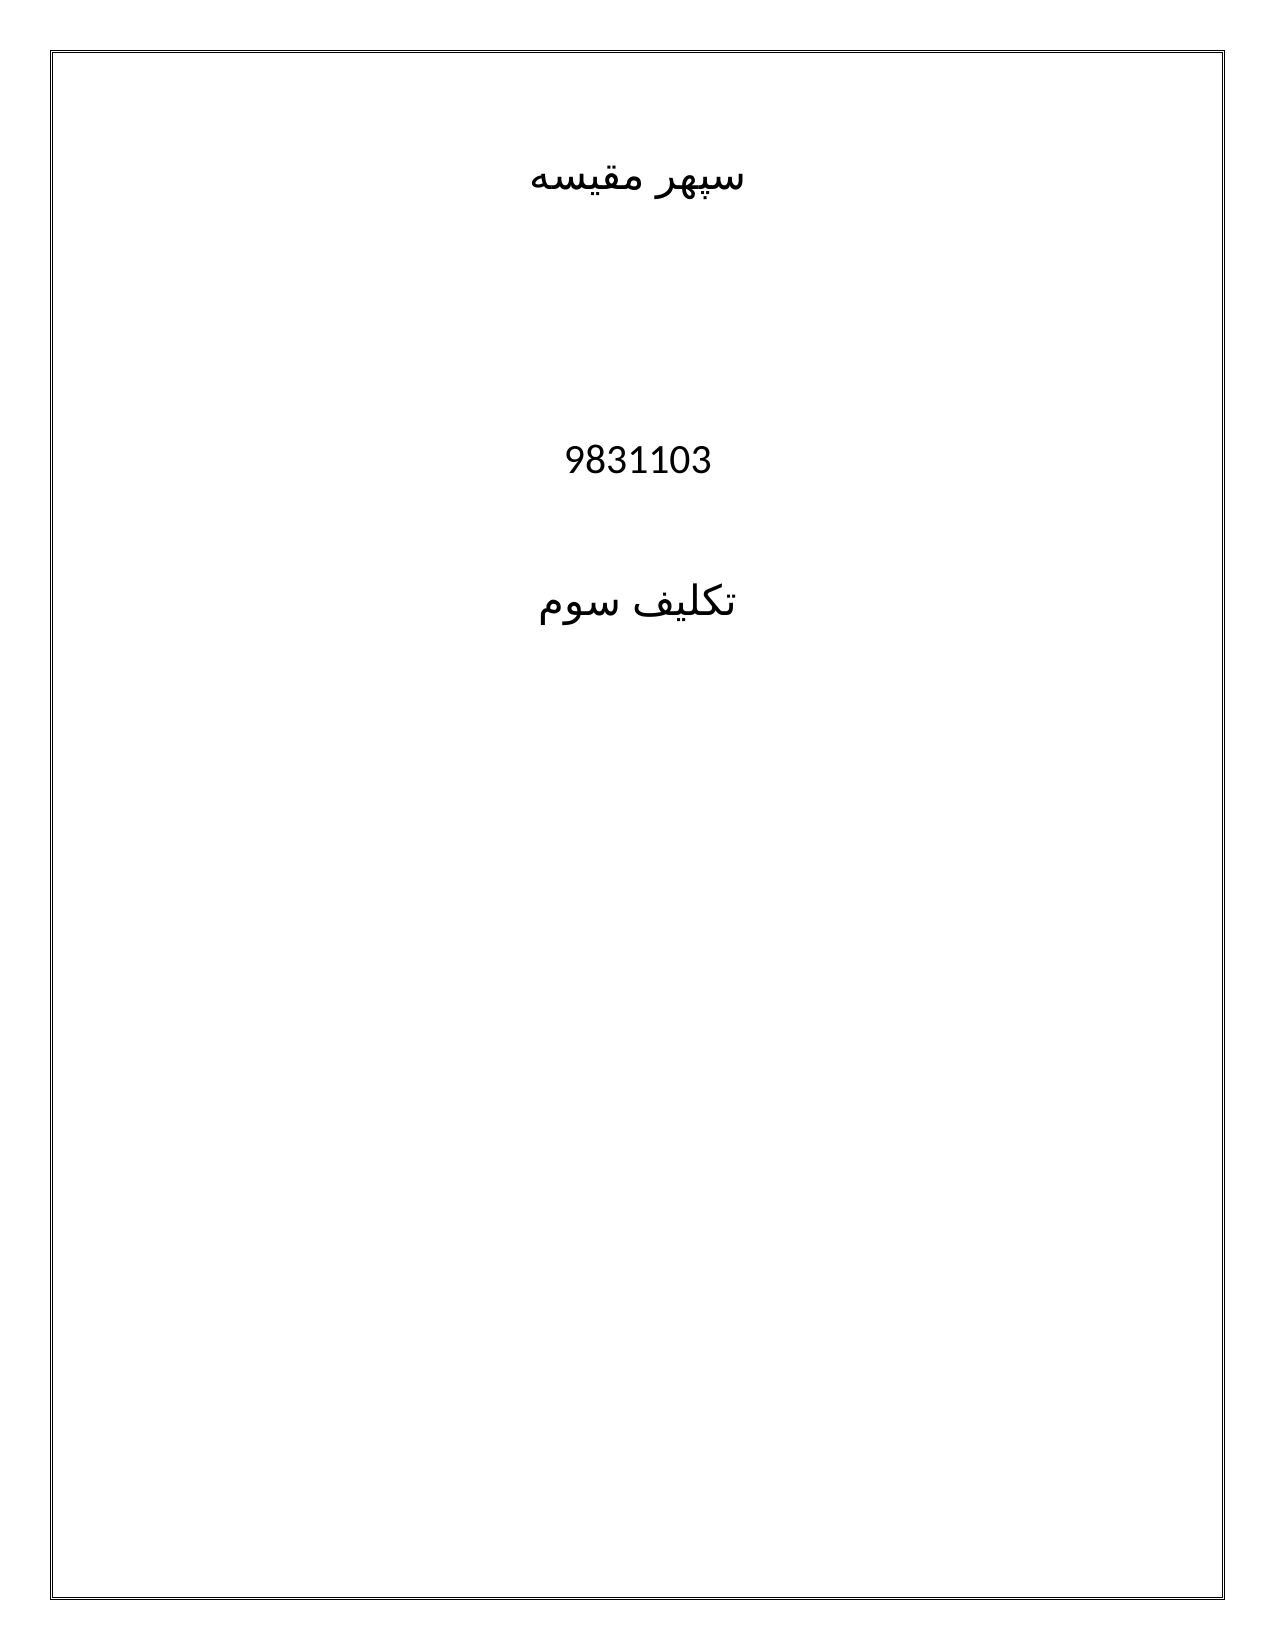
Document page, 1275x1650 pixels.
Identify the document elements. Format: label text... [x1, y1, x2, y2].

text تکلیف سوم [150, 576, 1125, 624]
text سپهر مقیسه [150, 150, 1125, 198]
text 9831103 [150, 433, 1125, 484]
